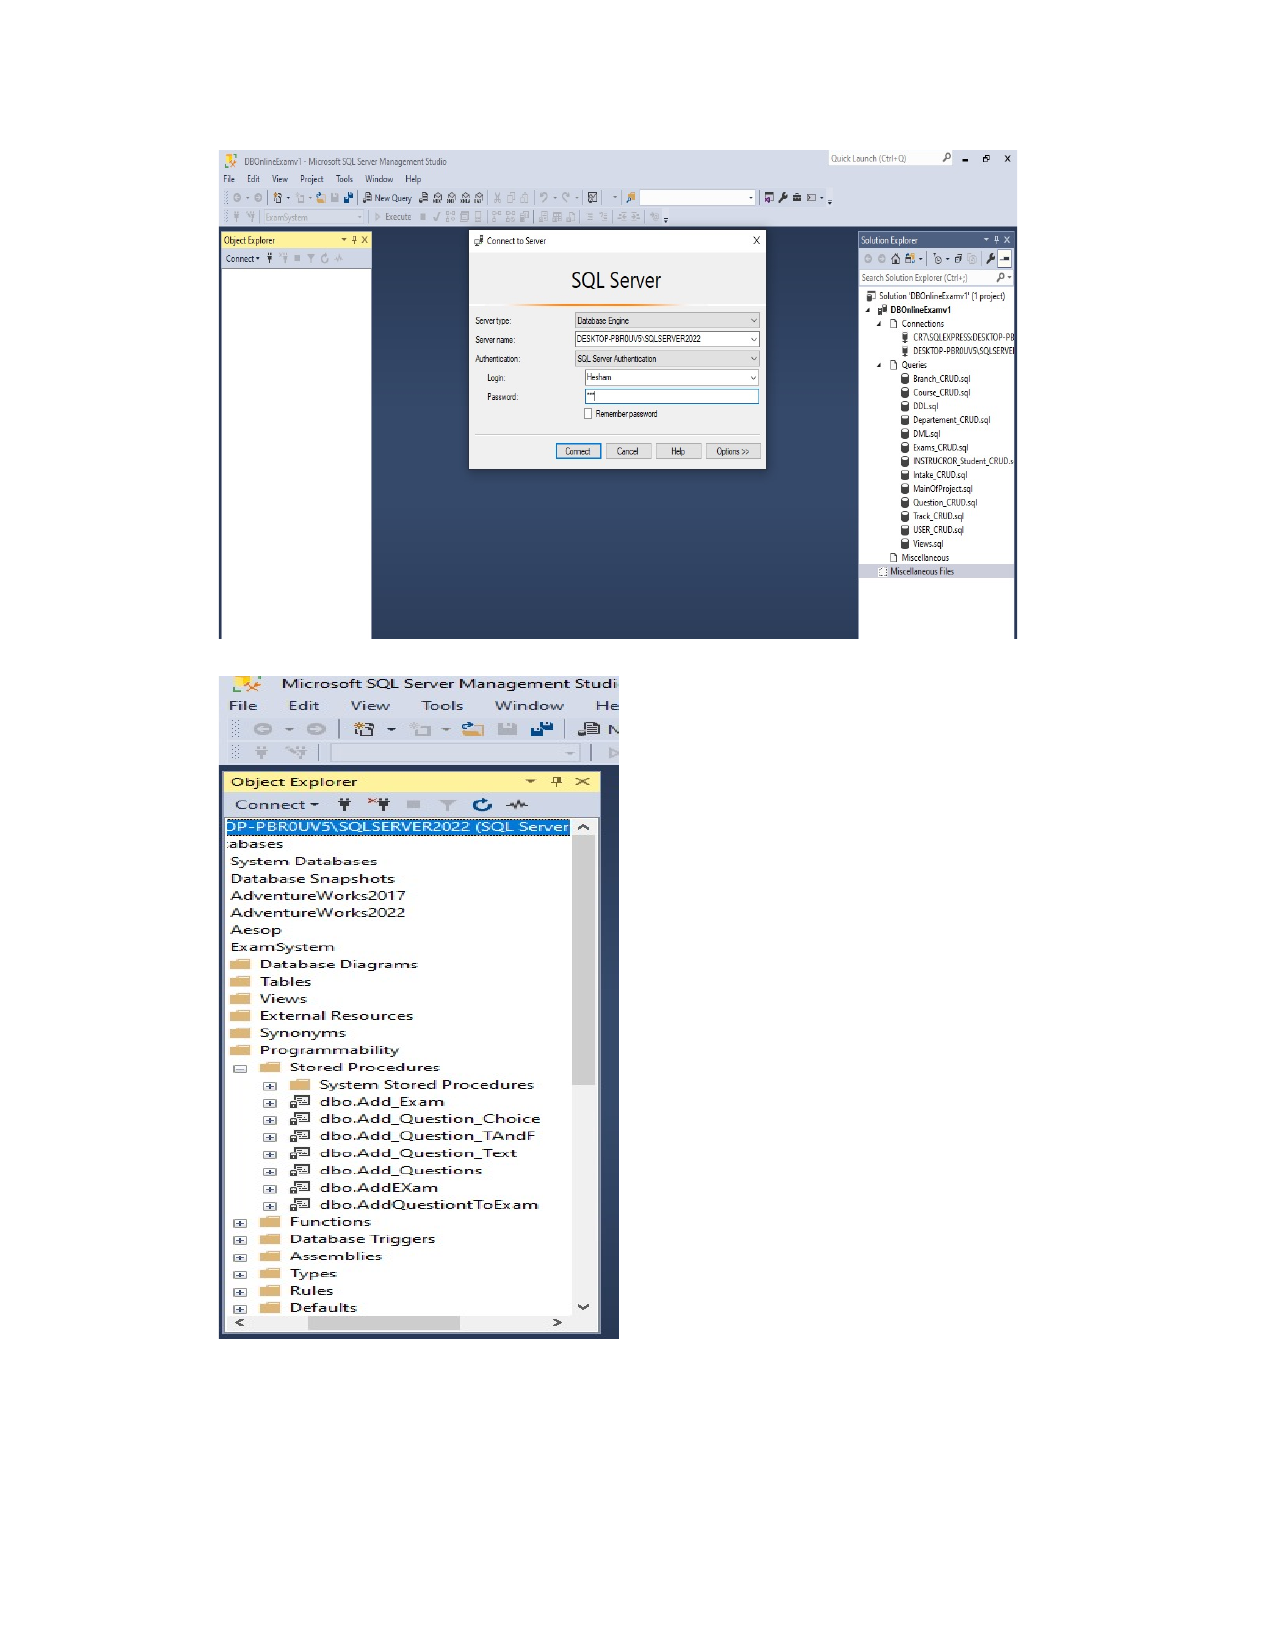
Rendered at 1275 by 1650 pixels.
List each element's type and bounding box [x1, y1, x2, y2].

picture [218, 676, 619, 1339]
picture [218, 150, 1018, 639]
